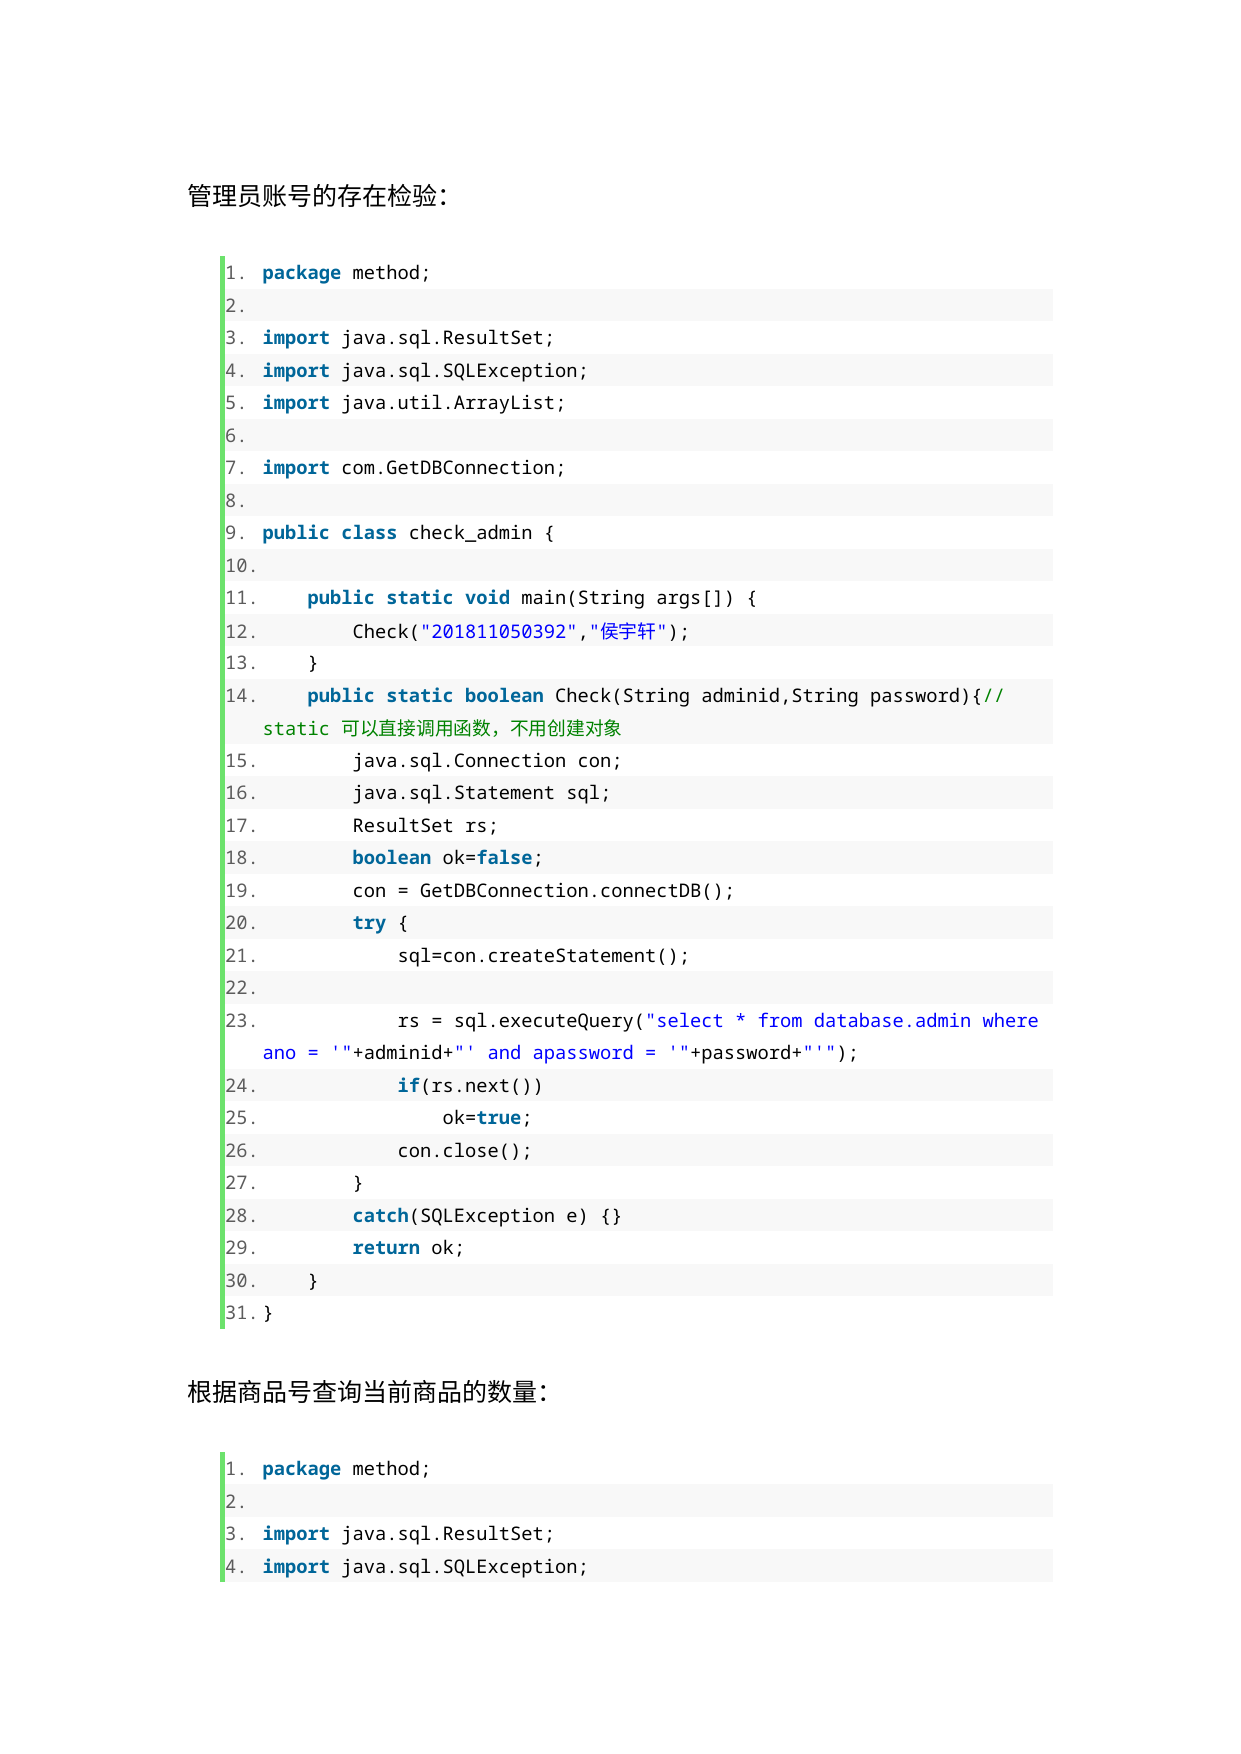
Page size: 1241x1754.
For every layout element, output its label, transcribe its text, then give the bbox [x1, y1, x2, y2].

list java.sql.Statement sql; [225, 776, 1053, 809]
list con.close(); [225, 1134, 1053, 1166]
list java.sql.Connection con; [225, 744, 1053, 776]
list rs = sql.executeQuery("select * from database.admin where ano = '"+adminid+"' and apassword = '"+password+"'"); [225, 1004, 1053, 1069]
list public static boolean Check(String adminid,String password){//static 可以直接调用函数，不用创建对象 [225, 679, 1053, 744]
list sql=con.createStatement(); [225, 939, 1053, 971]
list public static void main(String args[]) { [225, 581, 1053, 614]
list import java.sql.SQLException; [225, 1549, 1053, 1582]
list import java.sql.ResultSet; [225, 321, 1053, 354]
list return ok; [225, 1231, 1053, 1264]
list import java.util.ArrayList; [225, 386, 1053, 419]
text 根据商品号查询当前商品的数量： [187, 1358, 1053, 1423]
list catch(SQLException e) {} [225, 1199, 1053, 1231]
list } [225, 1296, 1053, 1329]
list con = GetDBConnection.connectDB(); [225, 874, 1053, 906]
list try { [225, 906, 1053, 939]
list public class check_admin { [225, 516, 1053, 549]
list Check("201811050392","侯宇轩"); [225, 614, 1053, 646]
list import com.GetDBConnection; [225, 451, 1053, 484]
list } [225, 646, 1053, 679]
list package method; [225, 1452, 1053, 1484]
list package method; [225, 256, 1053, 289]
list boolean ok=false; [225, 841, 1053, 874]
list } [225, 1166, 1053, 1199]
list } [225, 1264, 1053, 1296]
list if(rs.next()) [225, 1069, 1053, 1101]
list ok=true; [225, 1101, 1053, 1134]
list import java.sql.SQLException; [225, 354, 1053, 386]
text 管理员账号的存在检验： [187, 162, 1053, 227]
list import java.sql.ResultSet; [225, 1517, 1053, 1549]
list ResultSet rs; [225, 809, 1053, 841]
